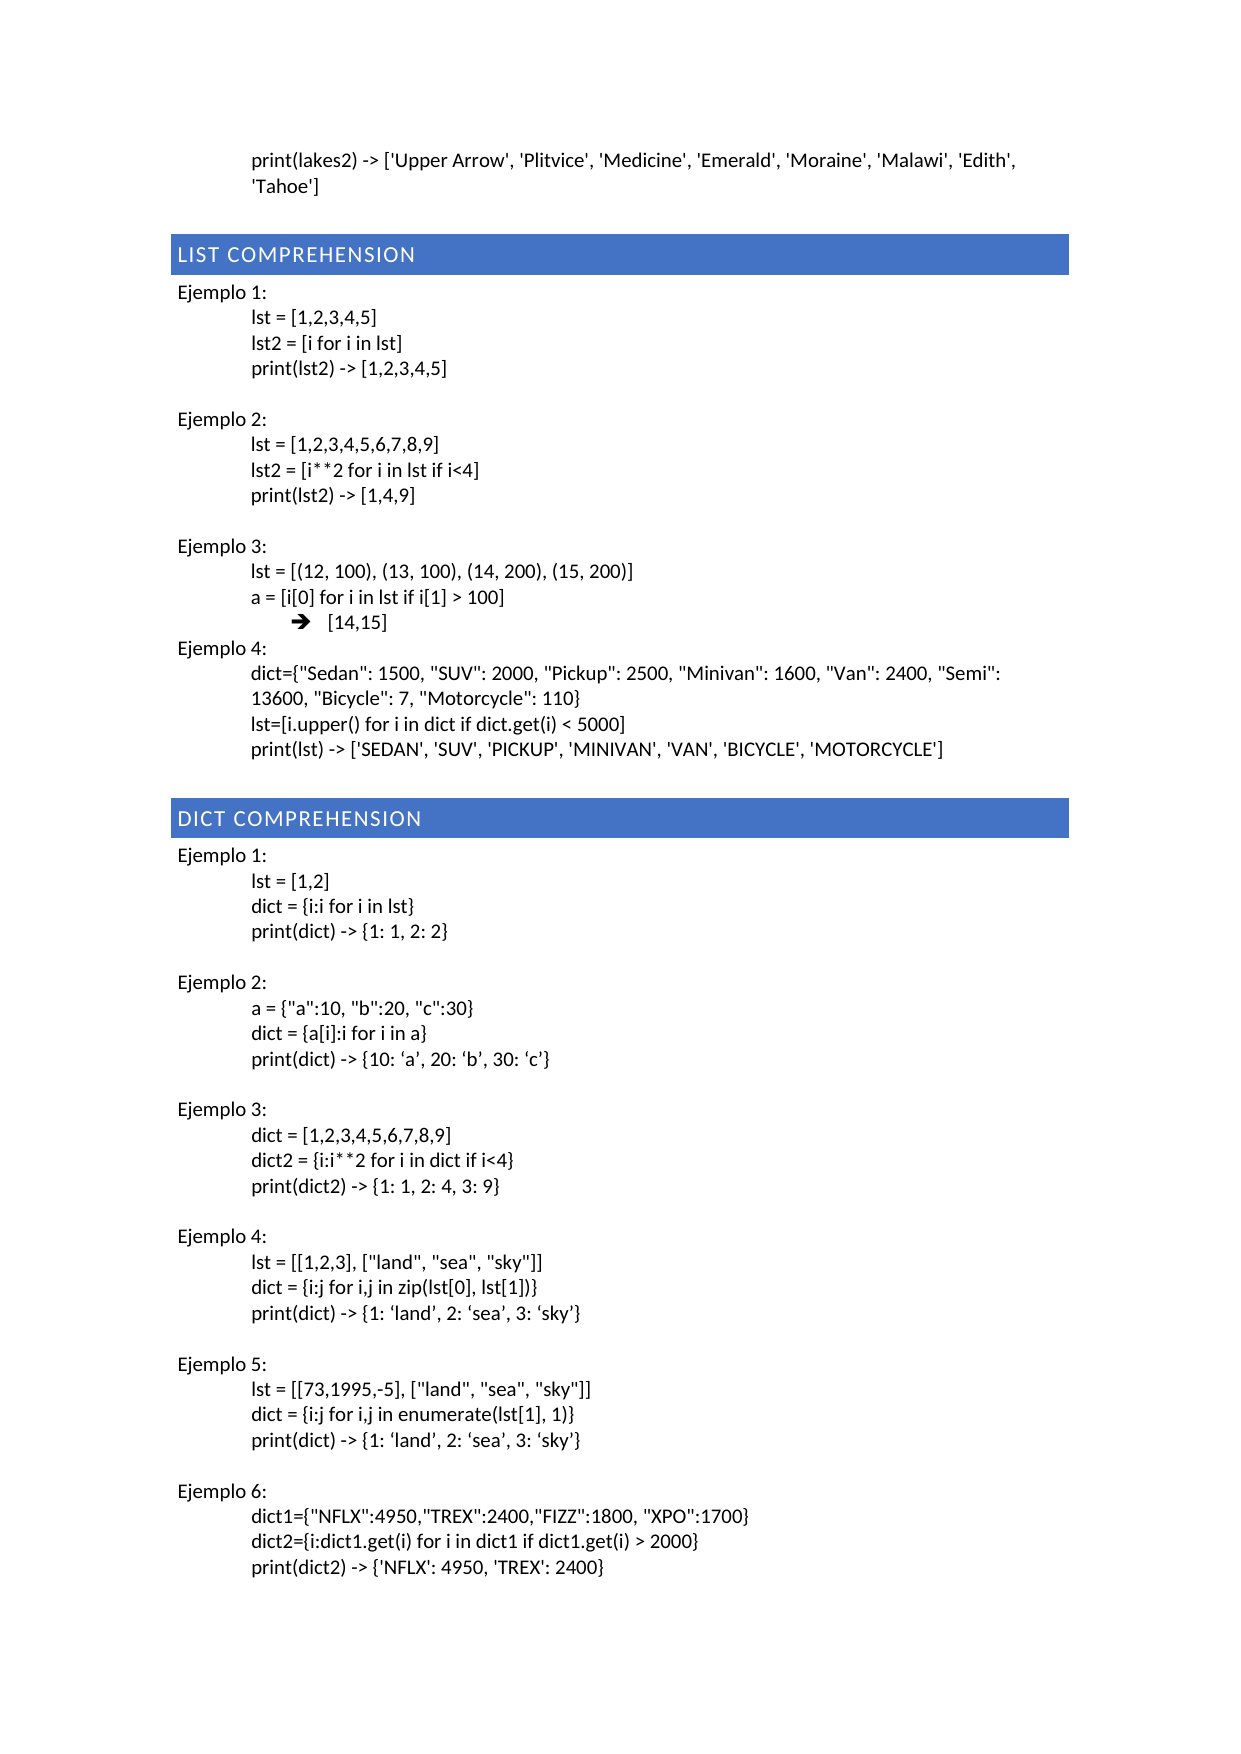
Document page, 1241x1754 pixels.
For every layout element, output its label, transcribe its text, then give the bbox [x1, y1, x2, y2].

text print(dict) -> {1: ‘land’, 2: ‘sea’, 3: ‘sky’} [177, 1300, 1063, 1325]
text dict = {a[i]:i for i in a} [177, 1020, 1063, 1046]
text print(lst) -> ['SEDAN', 'SUV', 'PICKUP', 'MINIVAN', 'VAN', 'BICYCLE', 'MOTORCYCLE'] [177, 736, 1063, 762]
text Ejemplo 2: [177, 406, 1063, 431]
text lst = [1,2] [177, 868, 1063, 893]
text print(dict) -> {1: 1, 2: 2} [177, 919, 1063, 944]
text dict = {i:i for i in lst} [177, 893, 1063, 919]
text dict1={"NFLX":4950,"TREX":2400,"FIZZ":1800, "XPO":1700} [177, 1503, 1063, 1529]
text Ejemplo 2: [177, 969, 1063, 995]
text Ejemplo 3: [177, 533, 1063, 558]
text print(dict) -> {1: ‘land’, 2: ‘sea’, 3: ‘sky’} [251, 1427, 1063, 1452]
text lst = [1,2,3,4,5,6,7,8,9] lst2 = [i**2 for i in lst if i<4] print(lst2) -> [1,4,9] [251, 431, 1063, 508]
text Ejemplo 5: [177, 1351, 1063, 1376]
text Ejemplo 4: [177, 635, 1063, 660]
text print(lst2) -> [1,2,3,4,5] [177, 355, 1063, 381]
text Ejemplo 3: [177, 1097, 1063, 1122]
subtitle List Comprehension [177, 241, 1063, 268]
text print(dict2) -> {1: 1, 2: 4, 3: 9} [177, 1173, 1063, 1198]
text lst = [[73,1995,-5], ["land", "sea", "sky"]] [177, 1376, 1063, 1402]
text Ejemplo 1: [177, 279, 1063, 304]
text Ejemplo 6: [177, 1478, 1063, 1503]
subtitle Dict Comprehension [177, 804, 1063, 832]
text lst2 = [i for i in lst] [177, 330, 1063, 355]
list [14,15] [290, 609, 1063, 635]
text a = {"a":10, "b":20, "c":30} [177, 995, 1063, 1020]
text dict = {i:j for i,j in zip(lst[0], lst[1])} [177, 1274, 1063, 1300]
text lst = [(12, 100), (13, 100), (14, 200), (15, 200)] a = [i[0] for i in lst if i[1] > 100] [251, 558, 1063, 609]
text print(lakes2) -> ['Upper Arrow', 'Plitvice', 'Medicine', 'Emerald', 'Moraine', 'Malawi', 'Edith', 'Tahoe'] [251, 148, 1063, 198]
text Ejemplo 1: [177, 842, 1063, 868]
text lst=[i.upper() for i in dict if dict.get(i) < 5000] [177, 711, 1063, 736]
text lst = [[1,2,3], ["land", "sea", "sky"]] [177, 1249, 1063, 1274]
text dict={"Sedan": 1500, "SUV": 2000, "Pickup": 2500, "Minivan": 1600, "Van": 2400, "Semi": 13600, "Bicycle": 7, "Motorcycle": 110} [251, 660, 1063, 711]
text dict = [1,2,3,4,5,6,7,8,9] [177, 1122, 1063, 1147]
text dict = {i:j for i,j in enumerate(lst[1], 1)} [177, 1402, 1063, 1427]
text lst = [1,2,3,4,5] [177, 304, 1063, 330]
text Ejemplo 4: [177, 1224, 1063, 1249]
text print(dict2) -> {'NFLX': 4950, 'TREX': 2400} [177, 1554, 1063, 1579]
text print(dict) -> {10: ‘a’, 20: ‘b’, 30: ‘c’} [177, 1046, 1063, 1071]
text dict2={i:dict1.get(i) for i in dict1 if dict1.get(i) > 2000} [177, 1529, 1063, 1554]
text dict2 = {i:i**2 for i in dict if i<4} [177, 1147, 1063, 1173]
